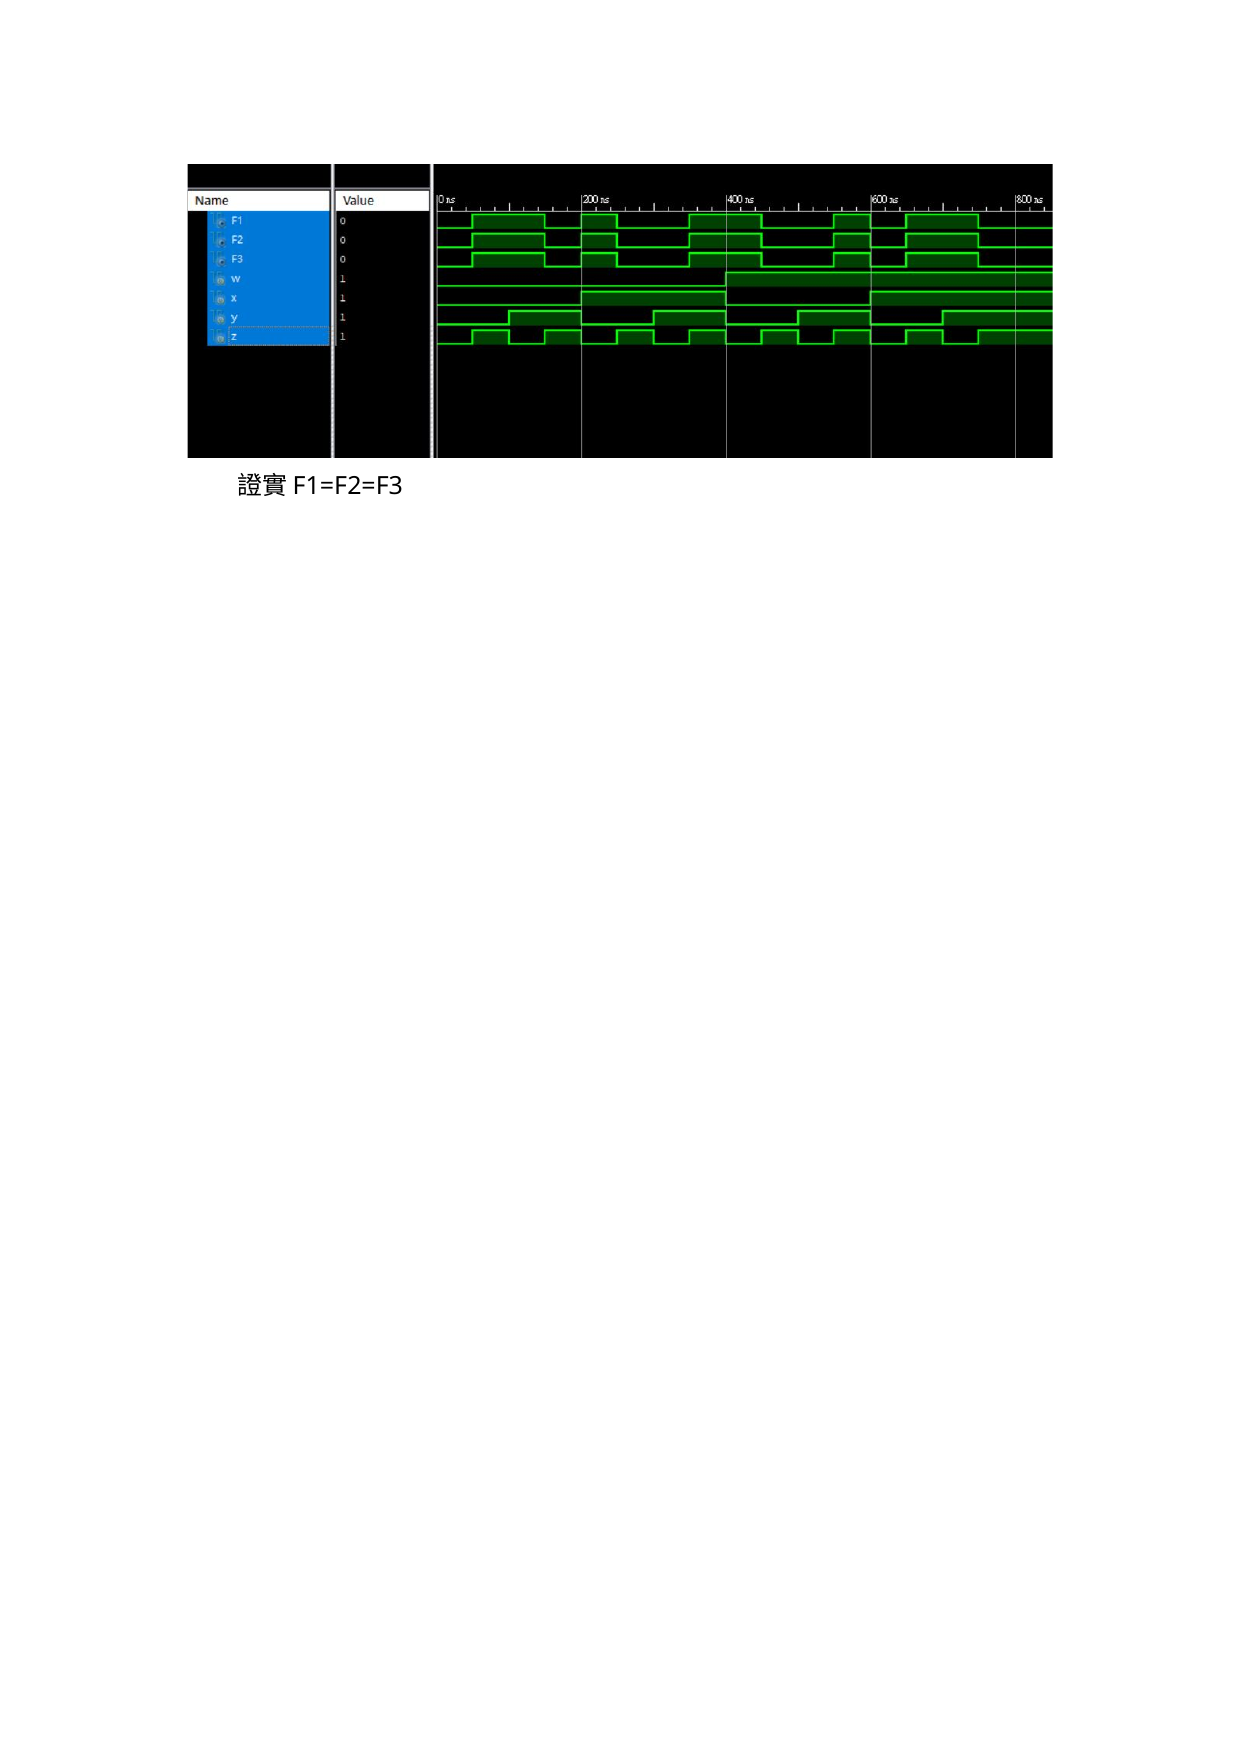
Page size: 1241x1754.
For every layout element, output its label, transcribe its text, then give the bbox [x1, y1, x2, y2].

picture [187, 164, 1053, 458]
text 證實F1=F2=F3 [187, 458, 1053, 502]
